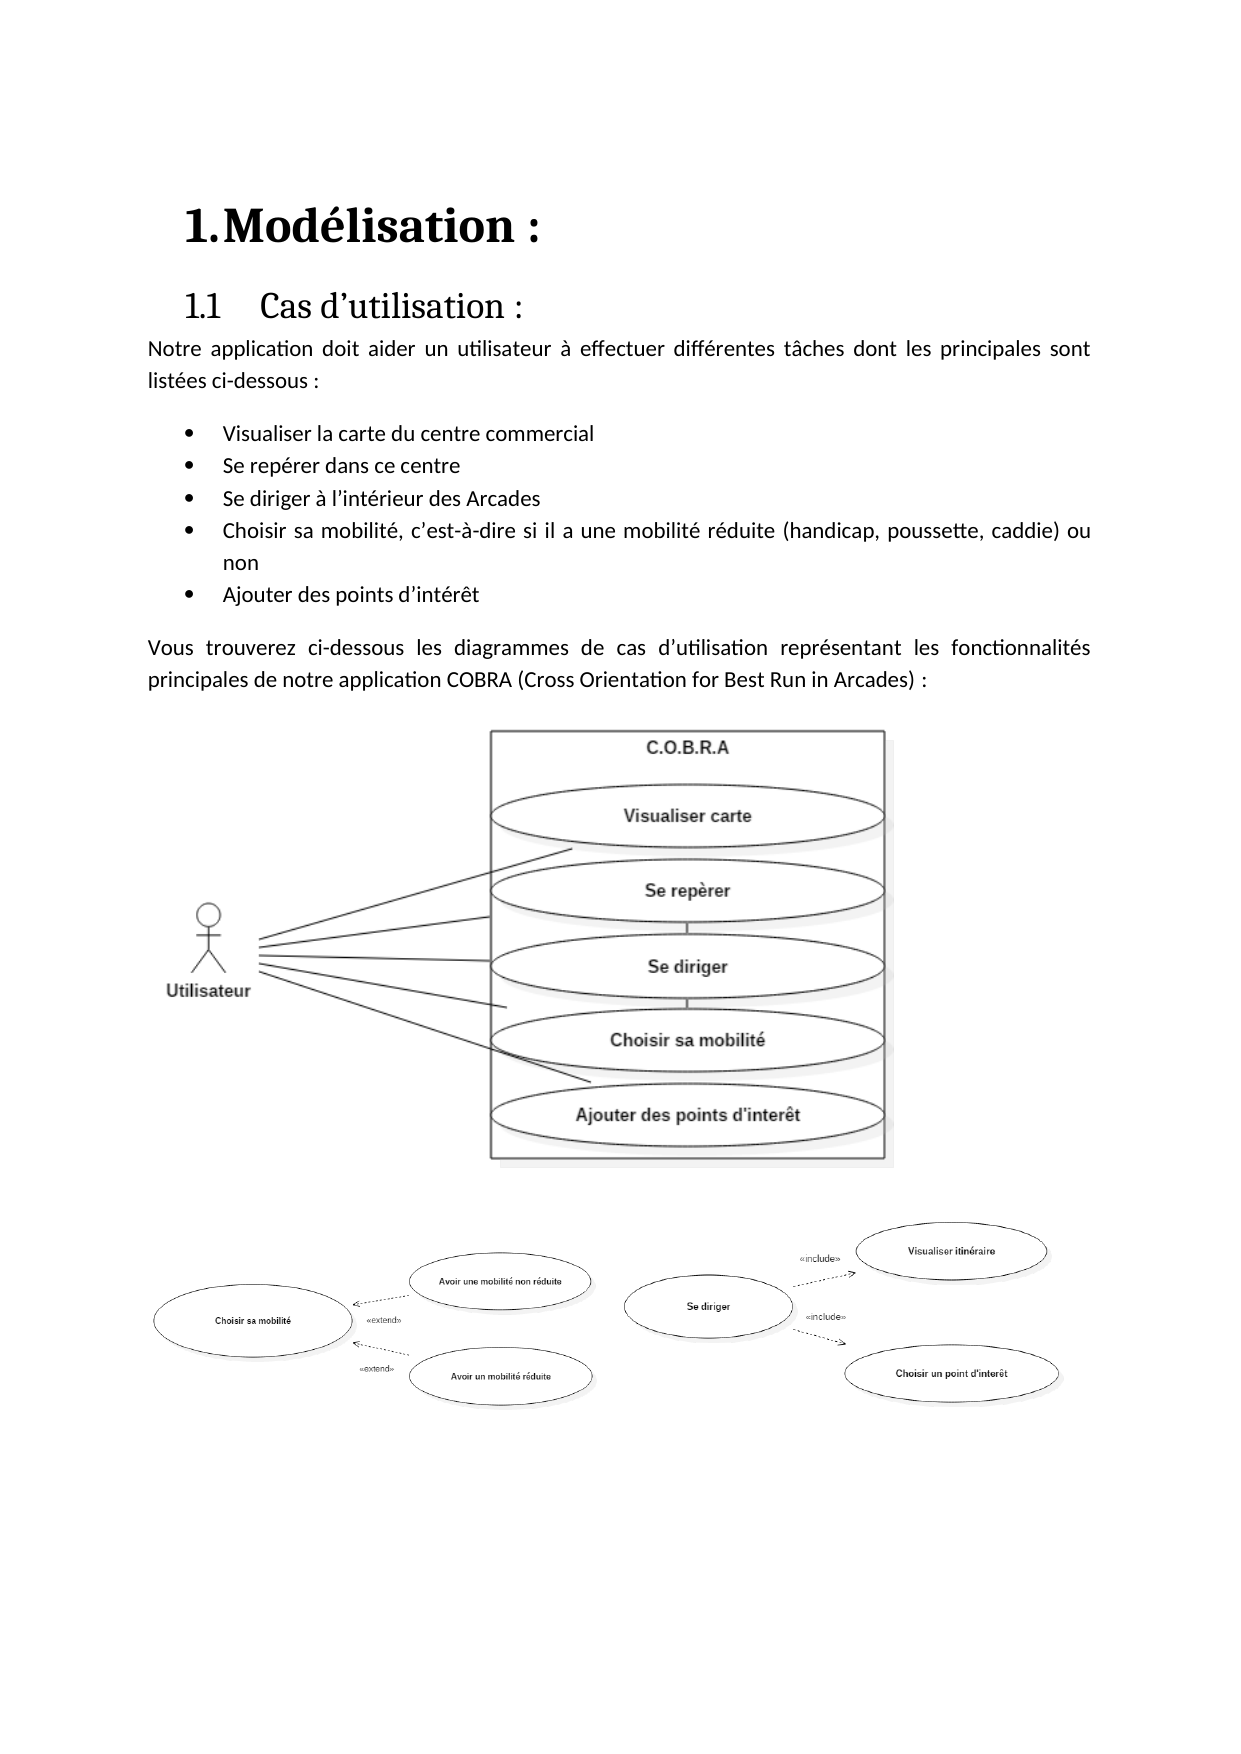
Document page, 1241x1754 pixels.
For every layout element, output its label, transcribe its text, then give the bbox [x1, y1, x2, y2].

list Ajouter des points d’intérêt [185, 580, 1093, 608]
subtitle Cas d’utilisation : [185, 284, 1093, 328]
list Se diriger à l’intérieur des Arcades [185, 484, 1093, 512]
text Vous trouverez ci-dessous les diagrammes de cas d’utilisation représentant les fonctionnalités principales de notre application COBRA (Cross Orientation for Best Run in Arcades) : [148, 633, 1093, 693]
picture [147, 1215, 1087, 1431]
list Choisir sa mobilité, c’est-à-dire si il a une mobilité réduite (handicap, poussette, caddie) ou non [185, 516, 1093, 576]
list Visualiser la carte du centre commercial [185, 419, 1093, 447]
subtitle Modélisation : [185, 198, 1093, 255]
picture [147, 718, 938, 1212]
text Notre application doit aider un utilisateur à effectuer différentes tâches dont les principales sont listées ci-dessous : [148, 334, 1093, 394]
list Se repérer dans ce centre [185, 451, 1093, 479]
